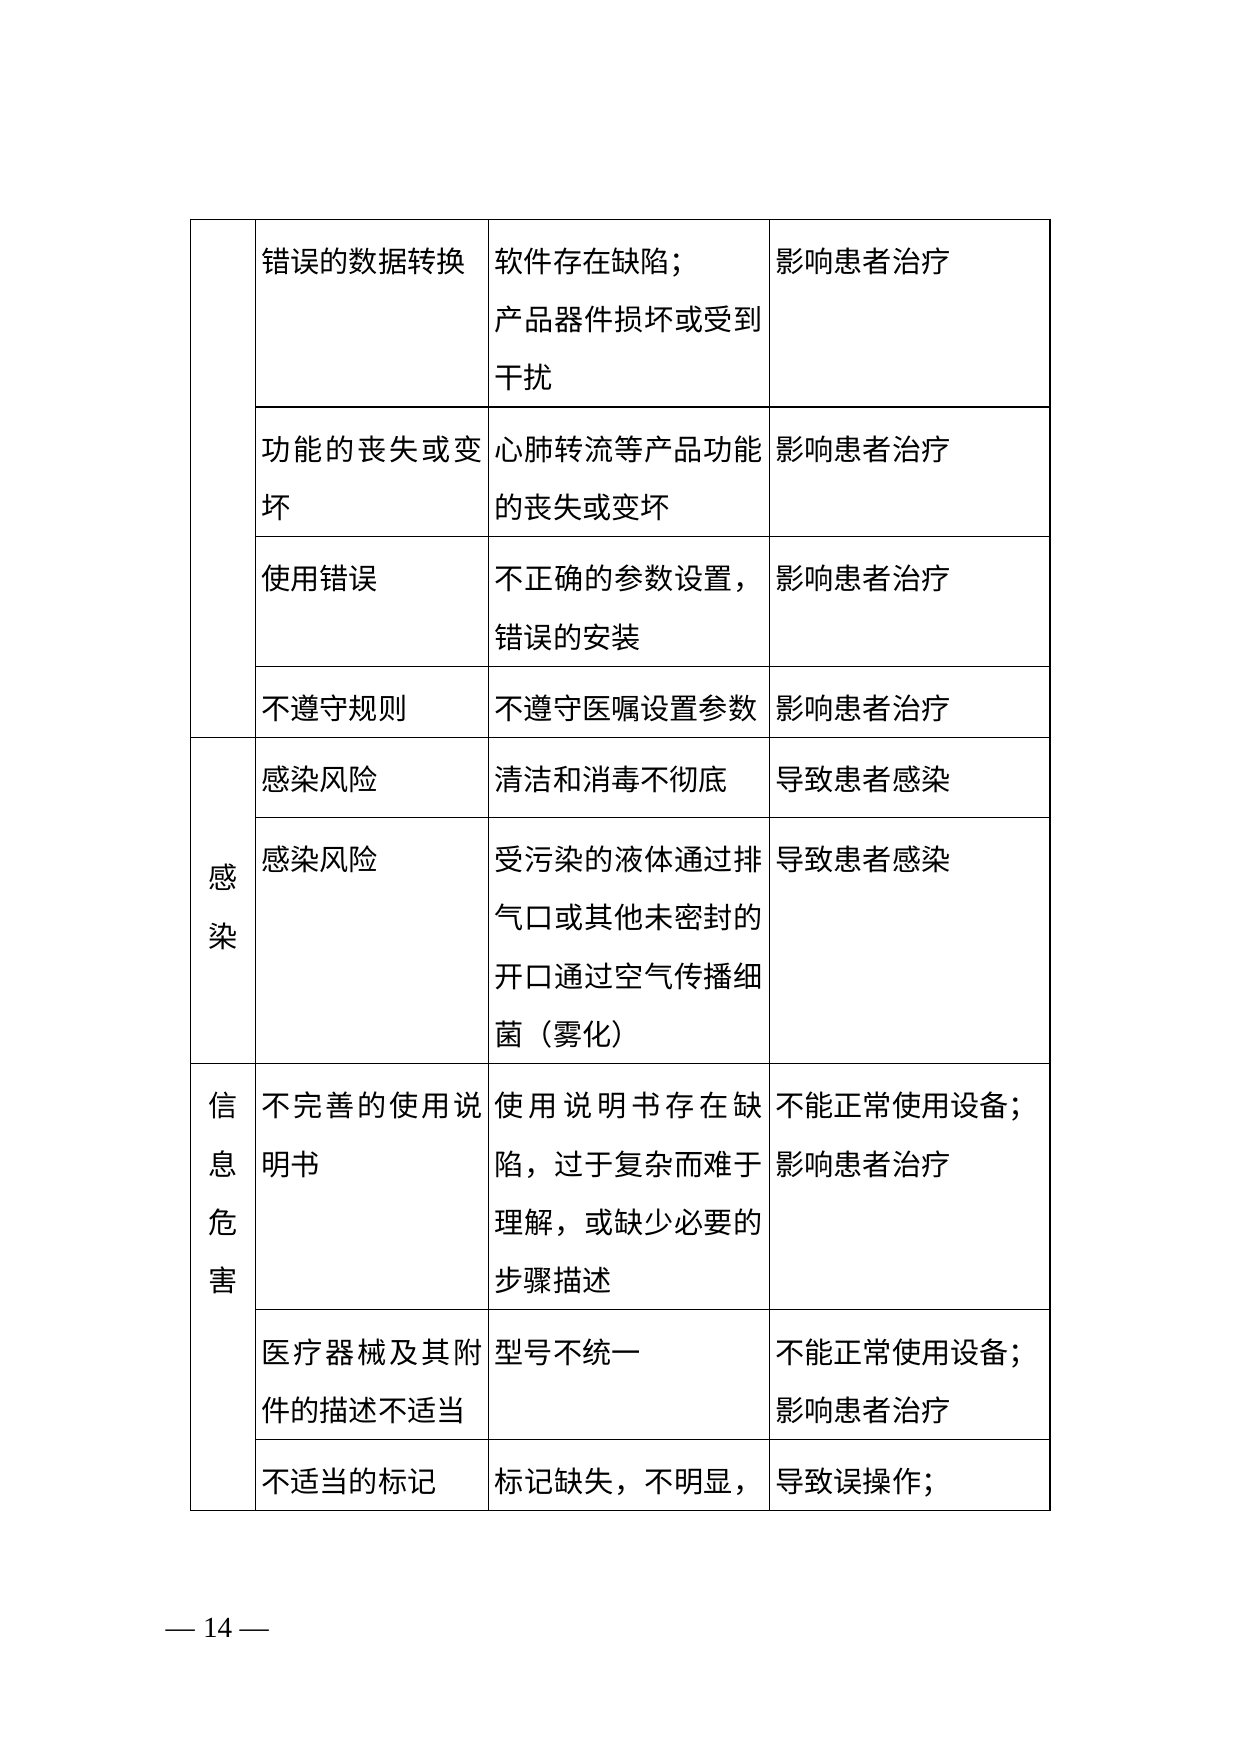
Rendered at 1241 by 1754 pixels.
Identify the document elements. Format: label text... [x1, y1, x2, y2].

table_cell 错误的数据转换 [256, 220, 488, 406]
table_cell 信 息 危 害 [191, 1064, 255, 1510]
table_cell 导致误操作； 影响患者治疗 [770, 1440, 1049, 1510]
table_cell 不能正常使用设备； 影响患者治疗 [770, 1310, 1049, 1439]
table_cell 使用说明书存在缺陷，过于复杂而难于理解，或缺少必要的步骤描述 [489, 1064, 769, 1309]
table_cell 影响患者治疗 [770, 667, 1049, 737]
table_cell 心肺转流等产品功能的丧失或变坏 [489, 408, 769, 536]
table_cell 导致患者感染 [770, 738, 1049, 817]
table_cell 不遵守规则 [256, 667, 488, 737]
table_cell 感染 [191, 738, 255, 1063]
table_cell 标记缺失，不明显，不规范 [489, 1440, 769, 1510]
table_cell 导致患者感染 [770, 818, 1049, 1063]
table_cell 软件存在缺陷； 产品器件损坏或受到干扰 [489, 220, 769, 406]
table_cell 影响患者治疗 [770, 408, 1049, 536]
table_cell 不完善的使用说明书 [256, 1064, 488, 1309]
table_cell 功能的丧失或变坏 [256, 408, 488, 536]
table_cell 影响患者治疗 [770, 220, 1049, 406]
table_cell 型号不统一 [489, 1310, 769, 1439]
table_cell 影响患者治疗 [770, 537, 1049, 666]
table_cell 不正确的参数设置，错误的安装 [489, 537, 769, 666]
table_cell 受污染的液体通过排气口或其他未密封的开口通过空气传播细菌（雾化） [489, 818, 769, 1063]
table_cell 使用错误 [256, 537, 488, 666]
table_cell 不适当的标记 [256, 1440, 488, 1510]
table_cell 不遵守医嘱设置参数 [489, 667, 769, 737]
table_cell 感染风险 [256, 738, 488, 817]
table_cell 医疗器械及其附件的描述不适当 [256, 1310, 488, 1439]
table_cell 不能正常使用设备； 影响患者治疗 [770, 1064, 1049, 1309]
table_cell 感染风险 [256, 818, 488, 1063]
table_cell 清洁和消毒不彻底 [489, 738, 769, 817]
